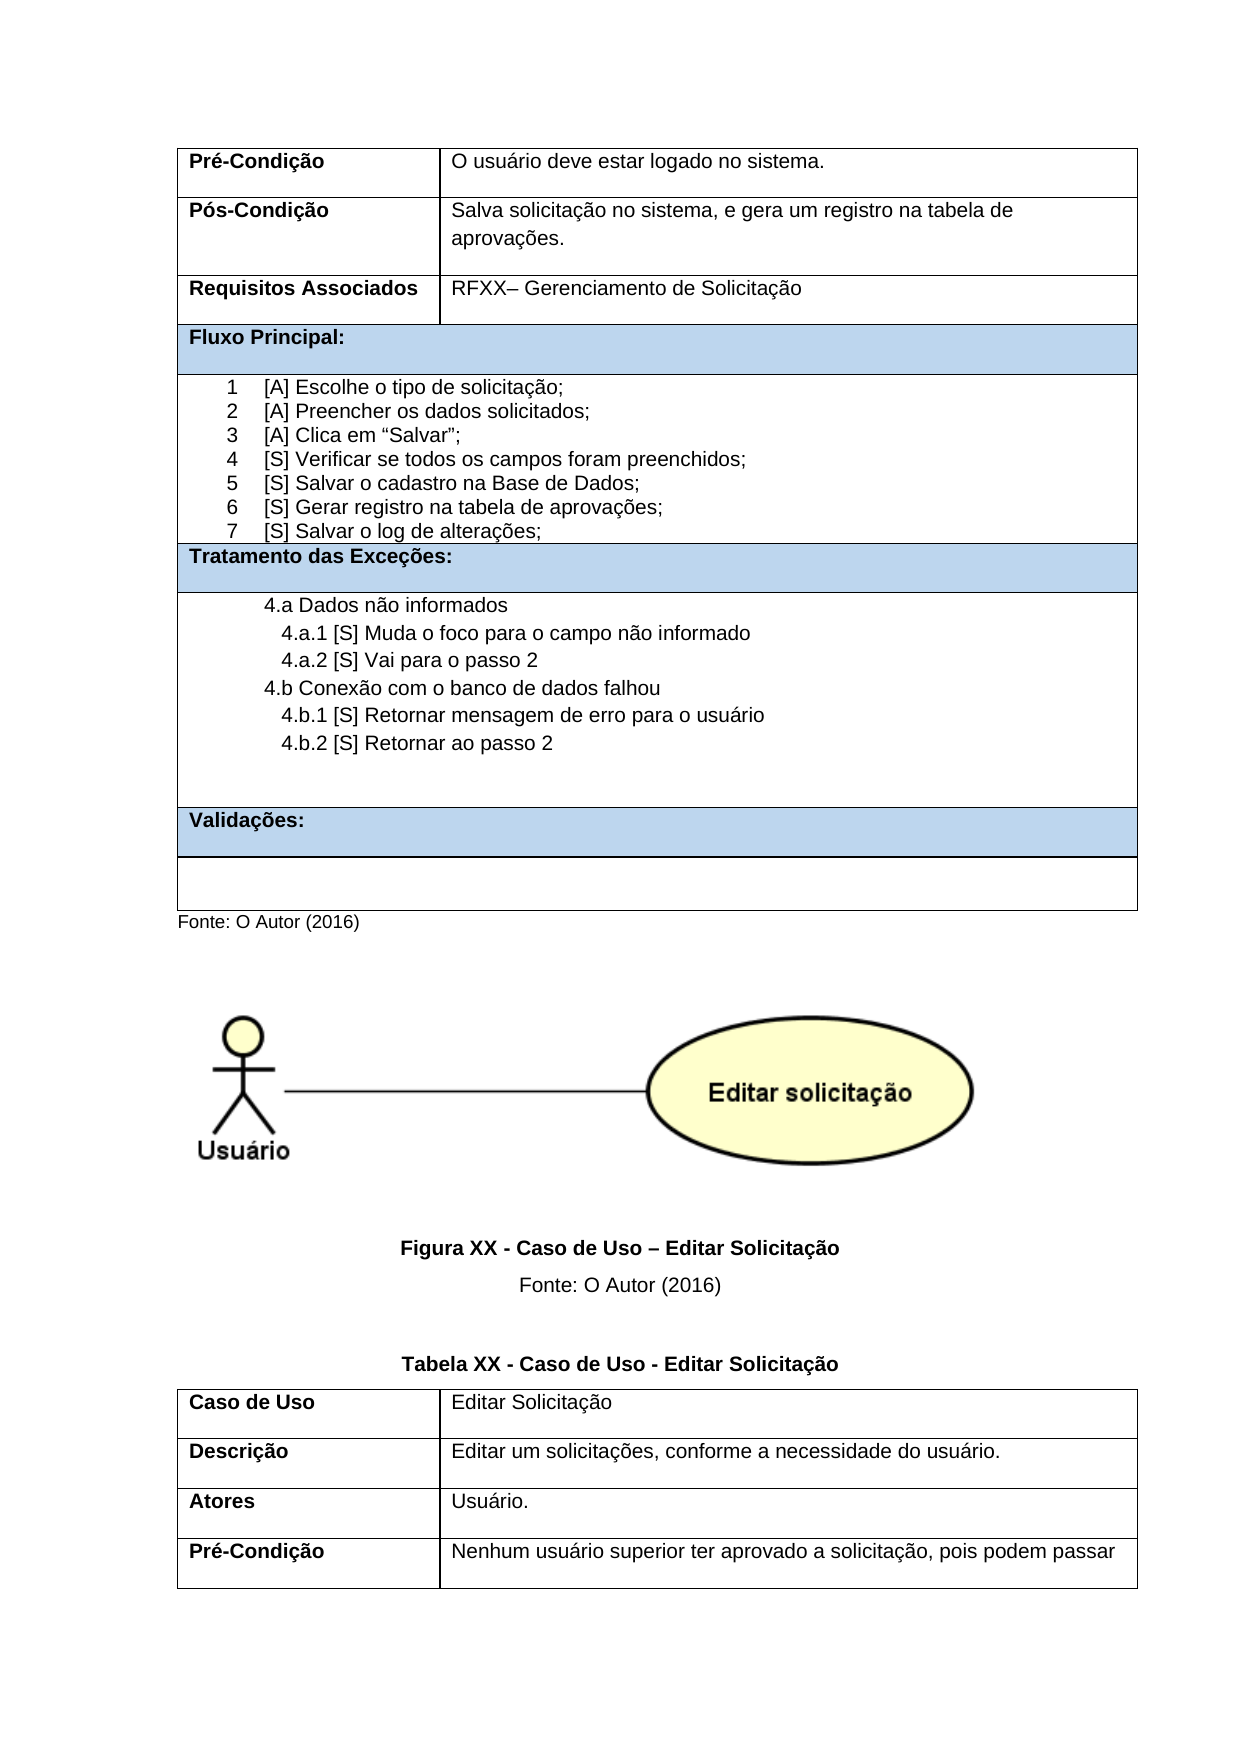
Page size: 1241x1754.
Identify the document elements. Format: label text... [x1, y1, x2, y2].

table_cell Descrição [178, 1439, 439, 1488]
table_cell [441, 1539, 1137, 1587]
table_cell Validações: [178, 808, 1137, 856]
table_cell [A] Escolhe o tipo de solicitação; [A] Preencher os dados solicitados; [A] Clica em “Salvar”; [S] Verificar se todos os campos foram preenchidos; [S] Salvar o cadastro na Base de Dados; [S] Gerar registro na tabela de aprovações; [S] Salvar o log de alterações; [178, 375, 1137, 543]
text Figura XX - Caso de Uso – Editar Solicitação [177, 1236, 1063, 1260]
table_cell Usuário. [441, 1489, 1137, 1538]
table_cell Pré-Condição [178, 149, 439, 197]
table_header Caso de Uso [178, 1390, 439, 1438]
table_header Editar Solicitação [441, 1390, 1137, 1438]
table_cell O usuário deve estar logado no sistema. [441, 149, 1137, 197]
table_cell Pós-Condição [178, 198, 439, 274]
table_cell Fluxo Principal: [178, 325, 1137, 374]
table_cell Pré-Condição [178, 1539, 439, 1587]
table_cell Atores [178, 1489, 439, 1538]
text Fonte: O Autor (2016) [177, 911, 1098, 933]
table_cell RFXX– Gerenciamento de Solicitação [441, 276, 1137, 324]
table_cell 4.a Dados não informados 4.a.1 [S] Muda o foco para o campo não informado 4.a.2 [S] Vai para o passo 2 4.b Conexão com o banco de dados falhou 4.b.1 [S] Retornar mensagem de erro para o usuário 4.b.2 [S] Retornar ao passo 2 [178, 593, 1137, 807]
table_cell Tratamento das Exceções: [178, 544, 1137, 592]
table_cell Salva solicitação no sistema, e gera um registro na tabela de aprovações. [441, 198, 1137, 274]
table_cell Editar um solicitações, conforme a necessidade do usuário. [441, 1439, 1137, 1488]
table_cell [178, 858, 1137, 910]
text Tabela XX - Caso de Uso - Editar Solicitação [177, 1352, 1063, 1376]
picture [177, 997, 993, 1224]
table_cell Requisitos Associados [178, 276, 439, 324]
text Fonte: O Autor (2016) [177, 1273, 1063, 1297]
